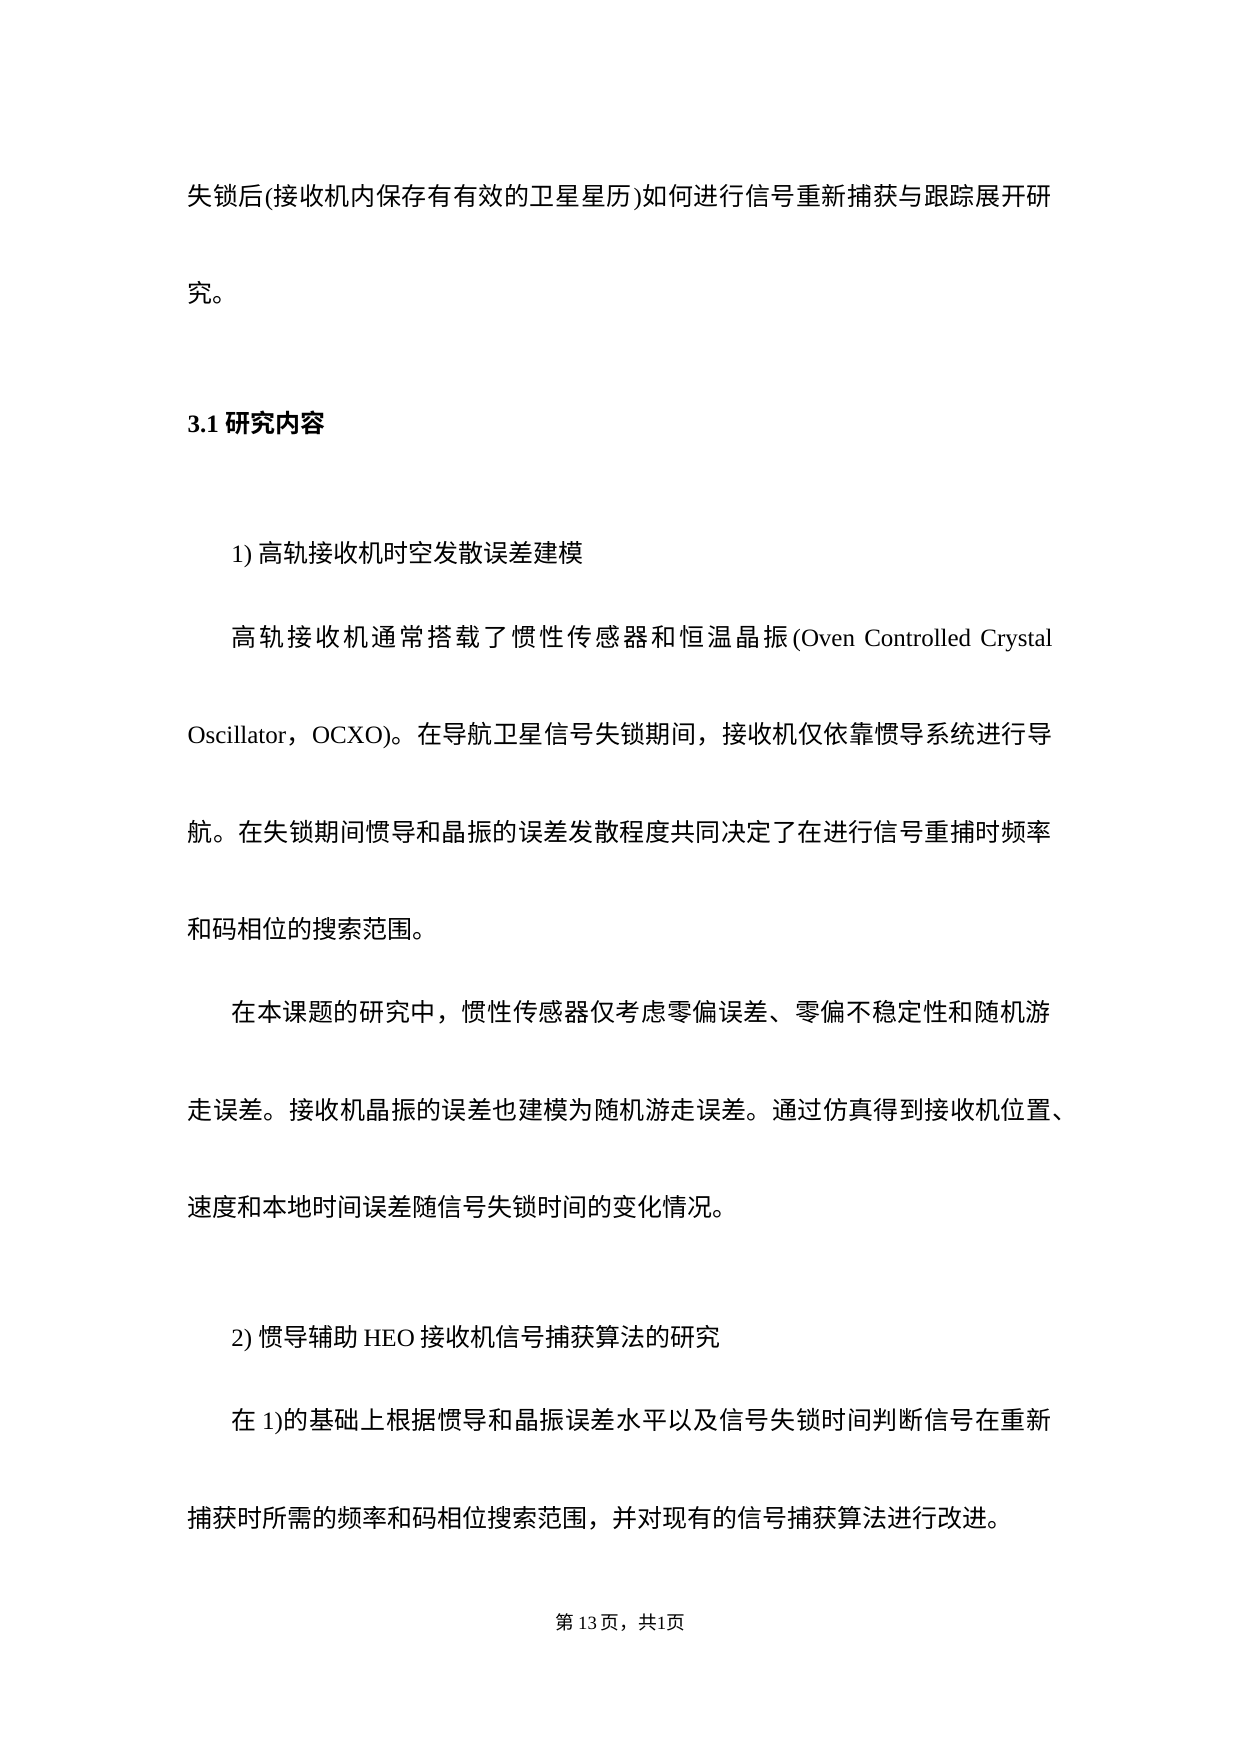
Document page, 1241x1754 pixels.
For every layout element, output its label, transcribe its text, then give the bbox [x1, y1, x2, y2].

list 在本课题的研究中，惯性传感器仅考虑零偏误差、零偏不稳定性和随机游走误差。接收机晶振的误差也建模为随机游走误差。通过仿真得到接收机位置、速度和本地时间误差随信号失锁时间的变化情况。 [187, 978, 1053, 1238]
list 惯导辅助HEO接收机信号捕获算法的研究 [187, 1303, 1053, 1368]
list 高轨接收机通常搭载了惯性传感器和恒温晶振(Oven Controlled Crystal Oscillator，OCXO)。在导航卫星信号失锁期间，接收机仅依靠惯导系统进行导航。在失锁期间惯导和晶振的误差发散程度共同决定了在进行信号重捕时频率和码相位的搜索范围。 [187, 603, 1053, 960]
list 高轨接收机时空发散误差建模 [187, 519, 1053, 584]
list 在1)的基础上根据惯导和晶振误差水平以及信号失锁时间判断信号在重新捕获时所需的频率和码相位搜索范围，并对现有的信号捕获算法进行改进。 [187, 1386, 1053, 1549]
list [187, 162, 1053, 324]
text 3.1 研究内容 [187, 389, 1053, 454]
